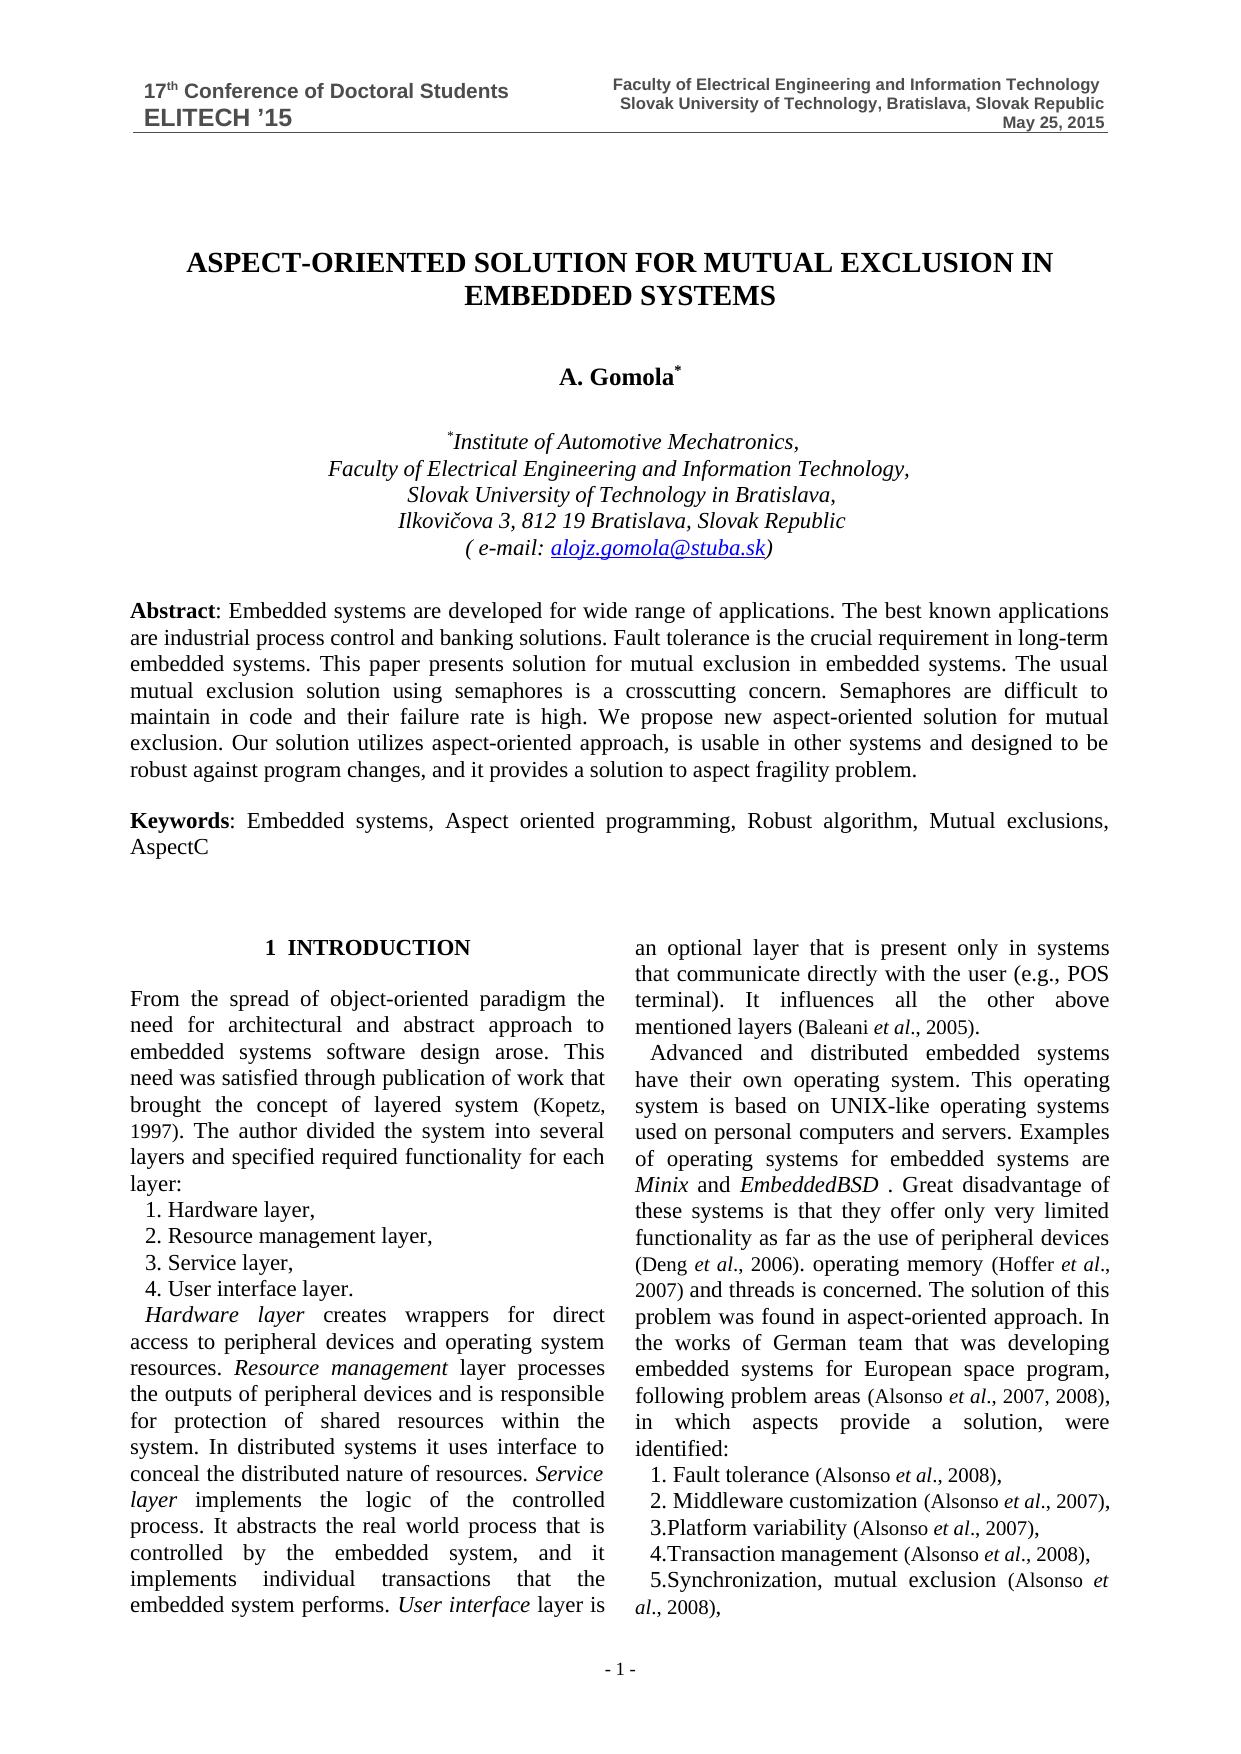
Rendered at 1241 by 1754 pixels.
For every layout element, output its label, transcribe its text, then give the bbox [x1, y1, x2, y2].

text 4. User interface layer. [130, 1275, 605, 1301]
text ( e-mail: alojz.gomola@stuba.sk) [278, 534, 963, 560]
text Abstract: Embedded systems are developed for wide range of applications. The best known applications are industrial process control and banking solutions. Fault tolerance is the crucial requirement in long-term embedded systems. This paper presents solution for mutual exclusion in embedded systems. The usual mutual exclusion solution using semaphores is a crosscutting concern. Semaphores are difficult to maintain in code and their failure rate is high. We propose new aspect-oriented solution for mutual exclusion. Our solution utilizes aspect-oriented approach, is usable in other systems and designed to be robust against program changes, and it provides a solution to aspect fragility problem. [130, 598, 1110, 782]
text Keywords: Embedded systems, Aspect oriented programming, Robust algorithm, Mutual exclusions, AspectC [130, 807, 1110, 860]
text A. Gomola* [130, 362, 1110, 391]
text Slovak University of Technology in Bratislava, [278, 481, 963, 507]
text 2. Resource management layer, [130, 1222, 605, 1249]
text 5.Synchronization, mutual exclusion (Alsonso et al., 2008), [635, 1566, 1110, 1619]
text 3. Service layer, [130, 1249, 605, 1275]
text 4.Transaction management (Alsonso et al., 2008), [635, 1540, 1110, 1566]
text *Institute of Automotive Mechatronics, [278, 428, 963, 455]
text Advanced and distributed embedded systems have their own operating system. This operating system is based on UNIX-like operating systems used on personal computers and servers. Examples of operating systems for embedded systems are Minix and EmbeddedBSD . Great disadvantage of these systems is that they offer only very limited functionality as far as the use of peripheral devices (Deng et al., 2006). operating memory (Hoffer et al., 2007) and threads is concerned. The solution of this problem was found in aspect-oriented approach. In the works of German team that was developing embedded systems for European space program, following problem areas (Alsonso et al., 2007, 2008), in which aspects provide a solution, were identified: [635, 1039, 1110, 1461]
text 1. Fault tolerance (Alsonso et al., 2008), [635, 1461, 1110, 1487]
text 2. Middleware customization (Alsonso et al., 2007), [635, 1487, 1110, 1514]
text 1 INTRODUCTION [130, 934, 605, 960]
text ASPECT-ORIENTED SOLUTION FOR MUTUAL EXCLUSION IN EMBEDDED SYSTEMS [130, 245, 1110, 312]
text From the spread of object-oriented paradigm the need for architectural and abstract approach to embedded systems software design arose. This need was satisfied through publication of work that brought the concept of layered system (Kopetz, 1997). The author divided the system into several layers and specified required functionality for each layer: [130, 985, 605, 1196]
text 3.Platform variability (Alsonso et al., 2007), [635, 1514, 1110, 1540]
text Hardware layer creates wrappers for direct access to peripheral devices and operating system resources. Resource management layer processes the outputs of peripheral devices and is responsible for protection of shared resources within the system. In distributed systems it uses interface to conceal the distributed nature of resources. Service layer implements the logic of the controlled process. It abstracts the real world process that is controlled by the embedded system, and it implements individual transactions that the embedded system performs. User interface layer is an optional layer that is present only in systems that communicate directly with the user (e.g., POS terminal). It influences all the other above mentioned layers (Baleani et al., 2005). [130, 1301, 605, 1618]
text Faculty of Electrical Engineering and Information Technology, [278, 455, 963, 481]
text 1. Hardware layer, [130, 1196, 605, 1222]
text Ilkovičova 3, 812 19 Bratislava, Slovak Republic [278, 507, 963, 534]
text Hardware layer creates wrappers for direct access to peripheral devices and operating system resources. Resource management layer processes the outputs of peripheral devices and is responsible for protection of shared resources within the system. In distributed systems it uses interface to conceal the distributed nature of resources. Service layer implements the logic of the controlled process. It abstracts the real world process that is controlled by the embedded system, and it implements individual transactions that the embedded system performs. User interface layer is an optional layer that is present only in systems that communicate directly with the user (e.g., POS terminal). It influences all the other above mentioned layers (Baleani et al., 2005). [635, 934, 1110, 1039]
